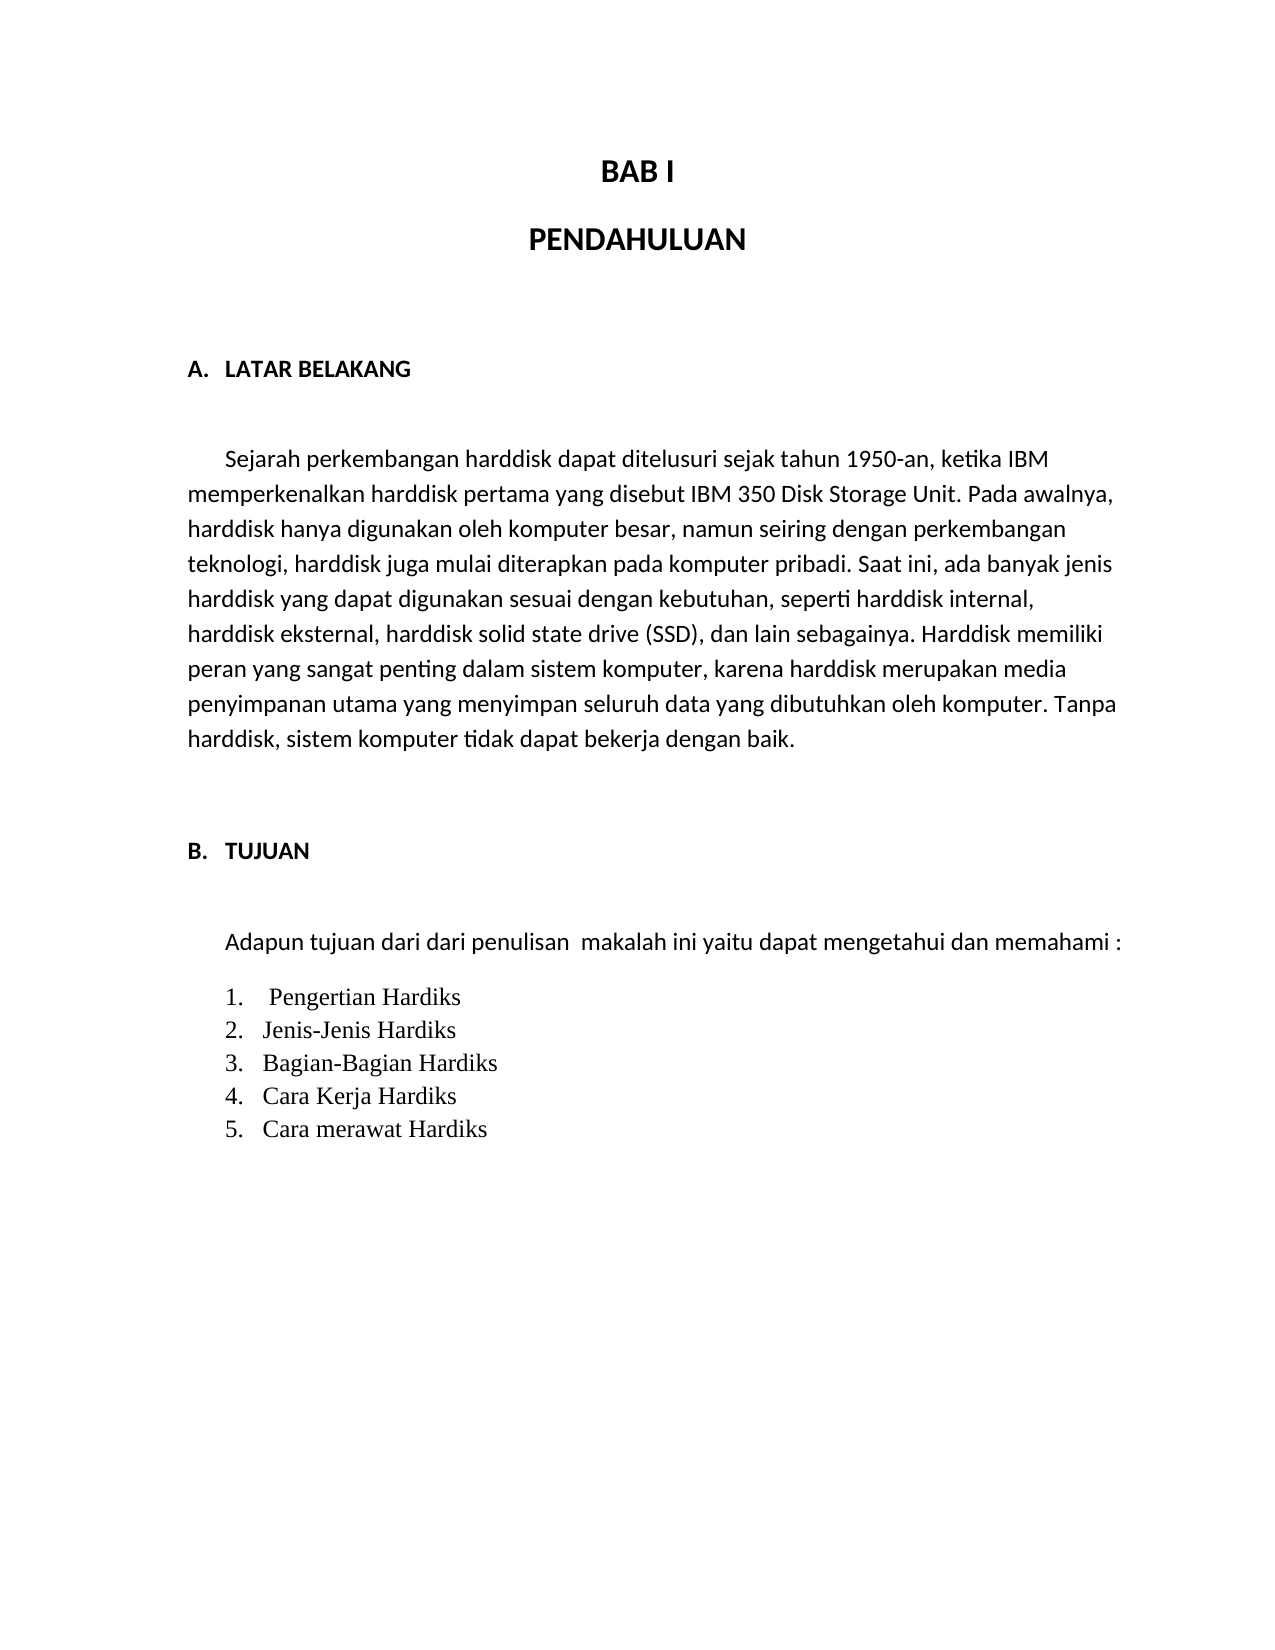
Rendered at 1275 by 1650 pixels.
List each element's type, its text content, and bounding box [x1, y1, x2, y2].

list Cara Kerja Hardiks [225, 1081, 1125, 1110]
list Cara merawat Hardiks [225, 1114, 1125, 1143]
list Pengertian Hardiks [225, 982, 1125, 1011]
text Adapun tujuan dari dari penulisan makalah ini yaitu dapat mengetahui dan memahami : [187, 926, 1125, 957]
list LATAR BELAKANG [187, 353, 1125, 383]
text BAB I [150, 150, 1125, 191]
text Sejarah perkembangan harddisk dapat ditelusuri sejak tahun 1950-an, ketika IBM memperkenalkan harddisk pertama yang disebut IBM 350 Disk Storage Unit. Pada awalnya, harddisk hanya digunakan oleh komputer besar, namun seiring dengan perkembangan teknologi, harddisk juga mulai diterapkan pada komputer pribadi. Saat ini, ada banyak jenis harddisk yang dapat digunakan sesuai dengan kebutuhan, seperti harddisk internal, harddisk eksternal, harddisk solid state drive (SSD), dan lain sebagainya. Harddisk memiliki peran yang sangat penting dalam sistem komputer, karena harddisk merupakan media penyimpanan utama yang menyimpan seluruh data yang dibutuhkan oleh komputer. Tanpa harddisk, sistem komputer tidak dapat bekerja dengan baik. [187, 444, 1125, 754]
list TUJUAN [187, 835, 1125, 866]
text PENDAHULUAN [150, 218, 1125, 258]
list Jenis-Jenis Hardiks [225, 1015, 1125, 1044]
list Bagian-Bagian Hardiks [225, 1048, 1125, 1077]
